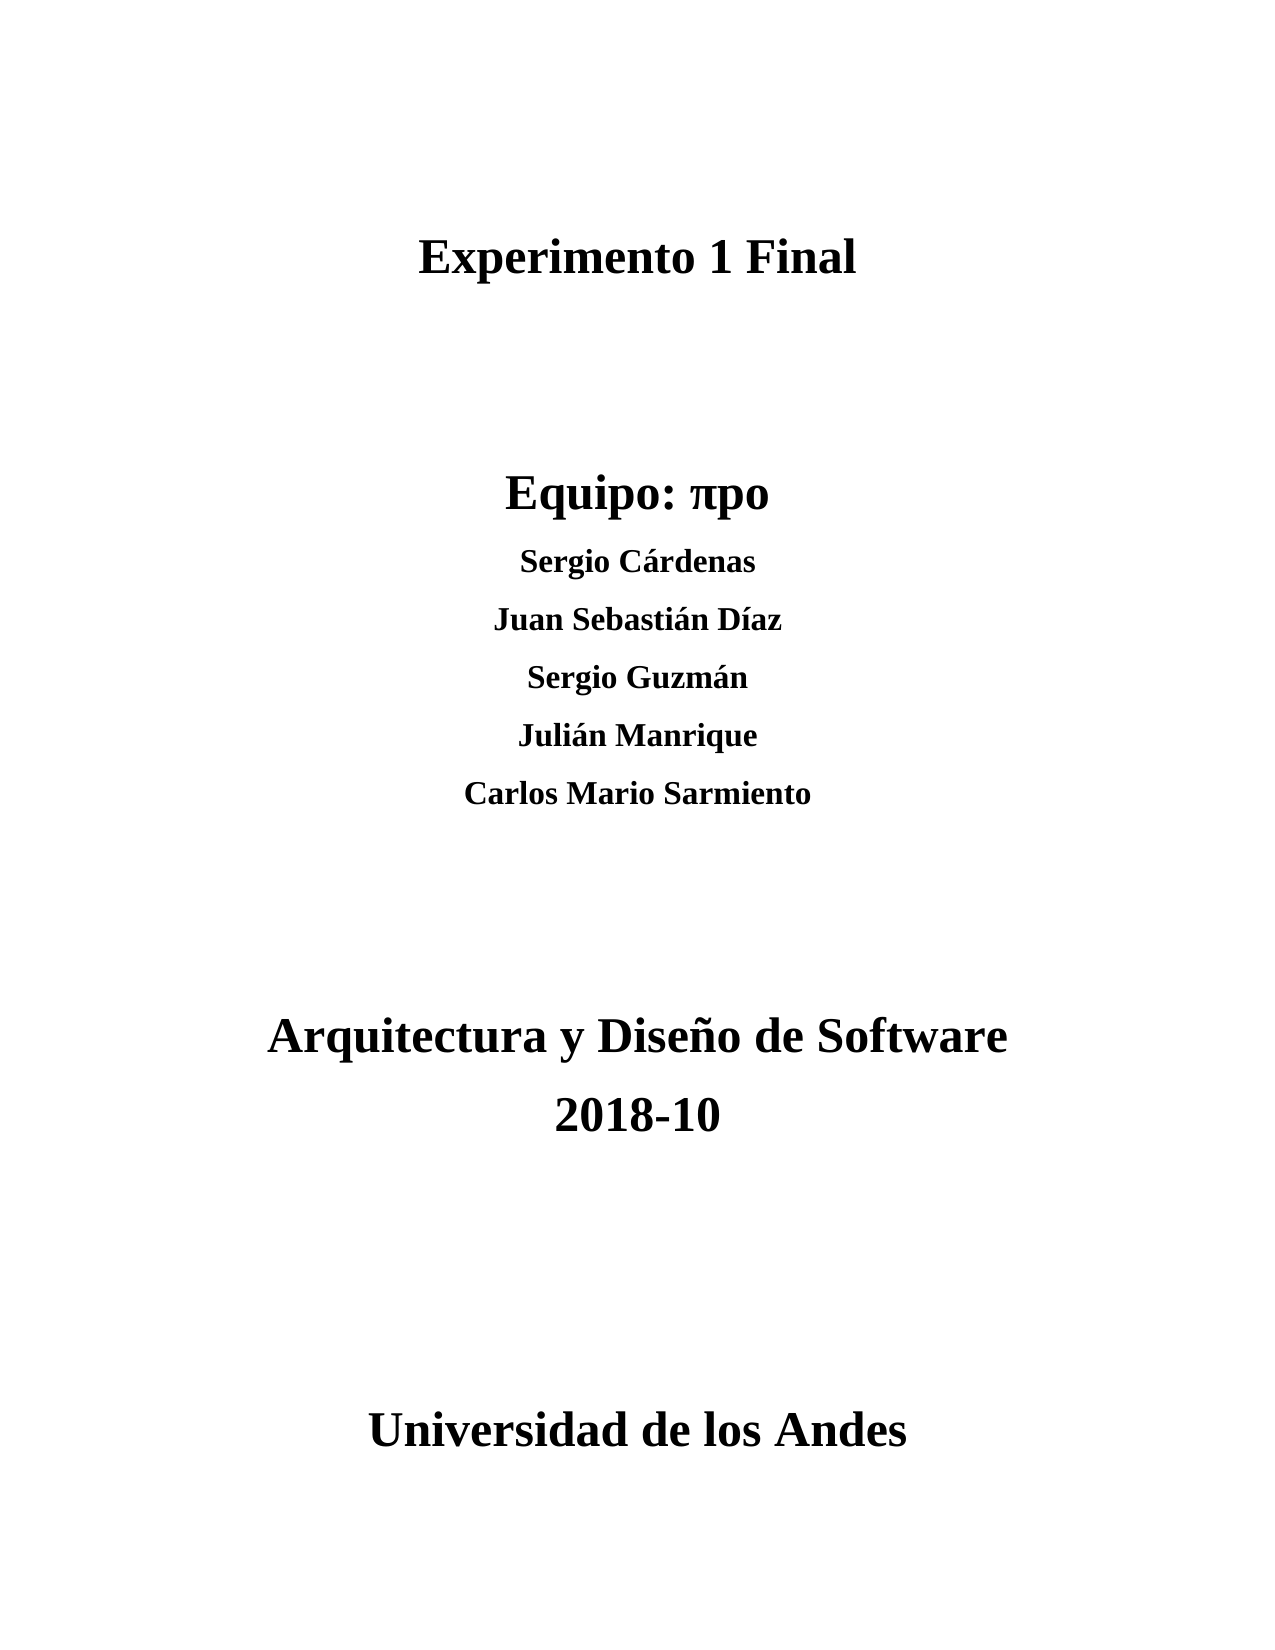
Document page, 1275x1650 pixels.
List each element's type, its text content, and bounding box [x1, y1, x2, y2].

text Equipo: πpo [177, 463, 1098, 520]
text Sergio Guzmán [177, 657, 1098, 696]
text Carlos Mario Sarmiento [177, 773, 1098, 812]
text Universidad de los Andes [177, 1399, 1098, 1457]
text 2018-10 [177, 1084, 1098, 1142]
text Experimento 1 Final [177, 226, 1098, 284]
text Sergio Cárdenas [177, 541, 1098, 580]
text Julián Manrique [177, 715, 1098, 754]
text Juan Sebastián Díaz [177, 599, 1098, 638]
text Arquitectura y Diseño de Software [177, 1006, 1098, 1063]
